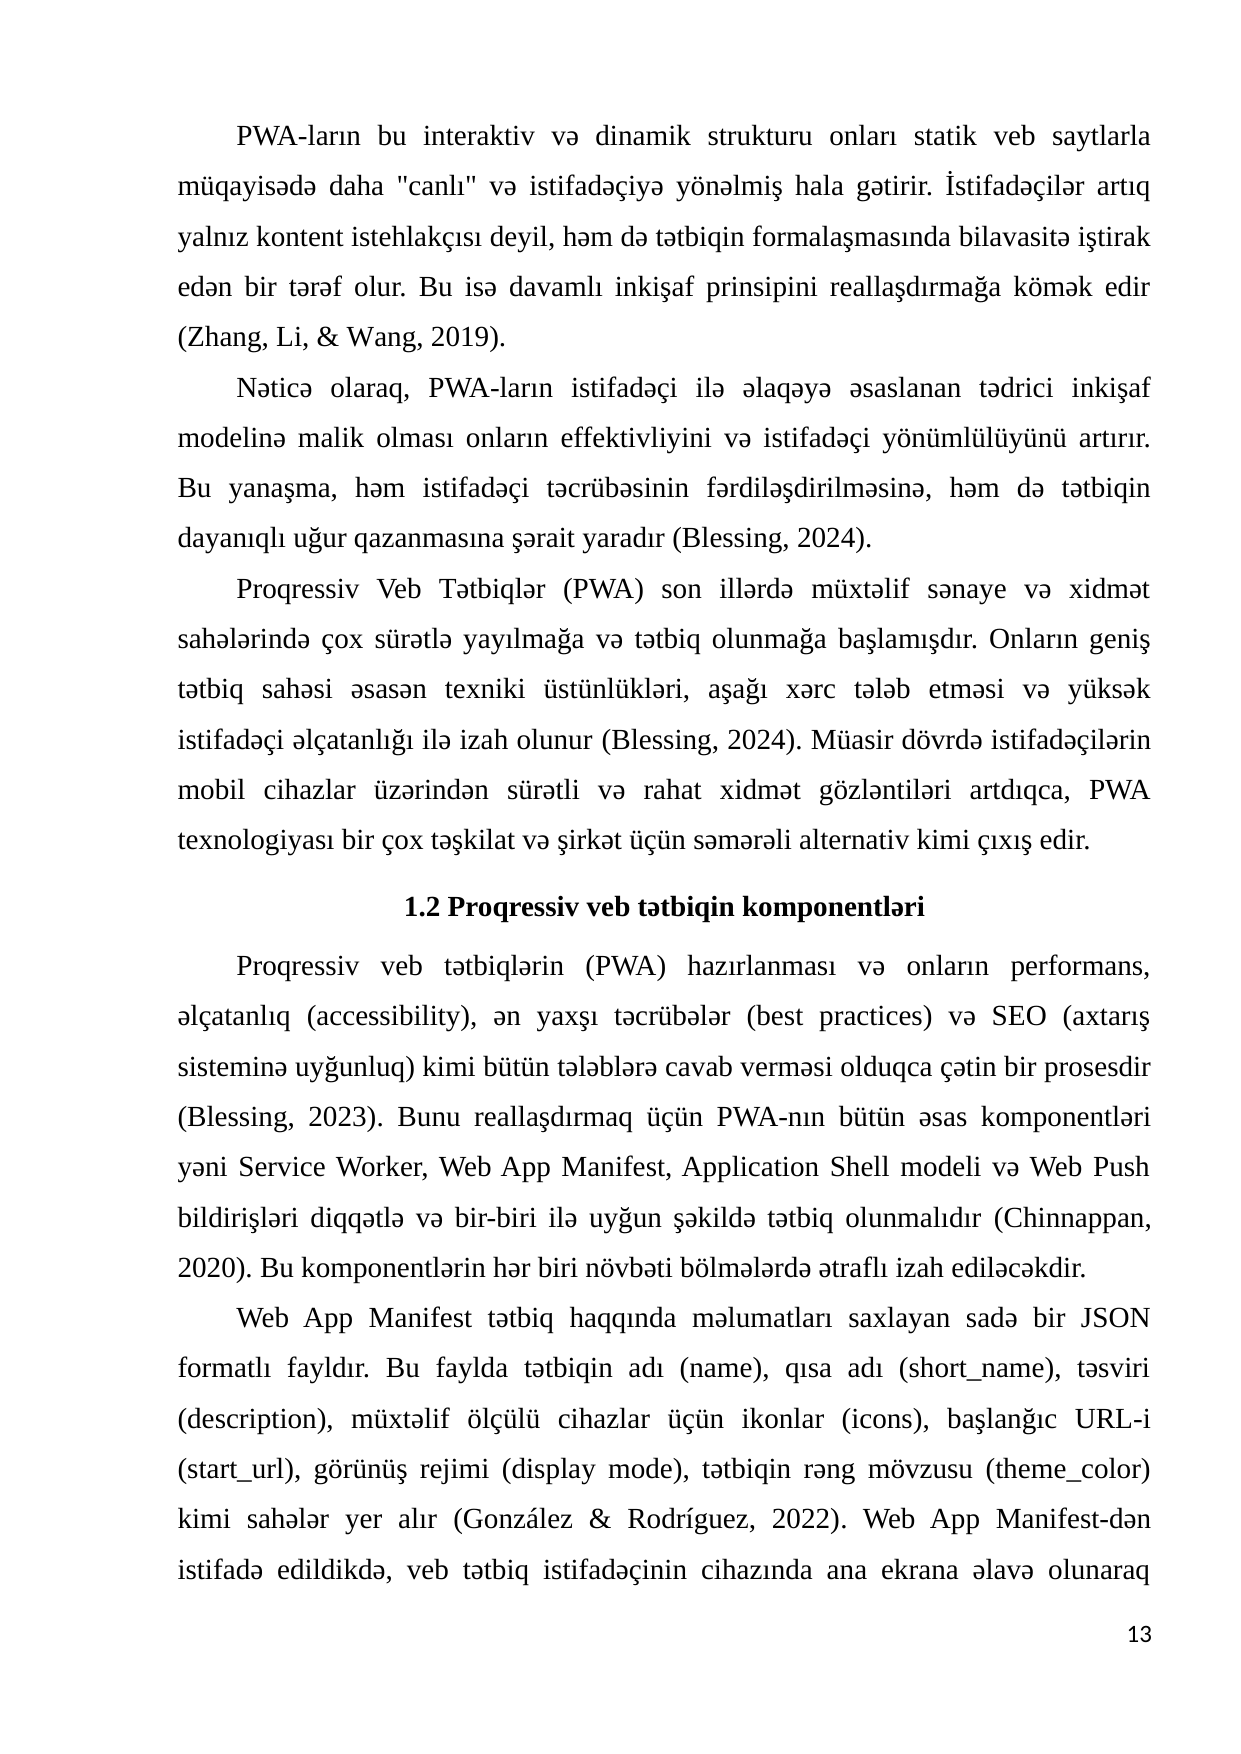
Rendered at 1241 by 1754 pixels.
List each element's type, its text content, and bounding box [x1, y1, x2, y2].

text Proqressiv Veb Tətbiqlər (PWA) son illərdə müxtəlif sənaye və xidmət sahələrində çox sürətlə yayılmağa və tətbiq olunmağa başlamışdır. Onların geniş tətbiq sahəsi əsasən texniki üstünlükləri, aşağı xərc tələb etməsi və yüksək istifadəçi əlçatanlığı ilə izah olunur (Blessing, 2024). Müasir dövrdə istifadəçilərin mobil cihazlar üzərindən sürətli və rahat xidmət gözləntiləri artdıqca, PWA texnologiyası bir çox təşkilat və şirkət üçün səmərəli alternativ kimi çıxış edir. [177, 571, 1152, 856]
text Nəticə olaraq, PWA-ların istifadəçi ilə əlaqəyə əsaslanan tədrici inkişaf modelinə malik olması onların effektivliyini və istifadəçi yönümlülüyünü artırır. Bu yanaşma, həm istifadəçi təcrübəsinin fərdiləşdirilməsinə, həm də tətbiqin dayanıqlı uğur qazanmasına şərait yaradır (Blessing, 2024). [177, 370, 1152, 554]
subtitle 1.2 Proqressiv veb tətbiqin komponentləri [177, 889, 1152, 923]
text Proqressiv veb tətbiqlərin (PWA) hazırlanması və onların performans, əlçatanlıq (accessibility), ən yaxşı təcrübələr (best practices) və SEO (axtarış sisteminə uyğunluq) kimi bütün tələblərə cavab verməsi olduqca çətin bir prosesdir (Blessing, 2023). Bunu reallaşdırmaq üçün PWA-nın bütün əsas komponentləri yəni Service Worker, Web App Manifest, Application Shell modeli və Web Push bildirişləri diqqətlə və bir-biri ilə uyğun şəkildə tətbiq olunmalıdır (Chinnappan, 2020). Bu komponentlərin hər biri növbəti bölmələrdə ətraflı izah ediləcəkdir. [177, 948, 1152, 1283]
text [177, 1300, 1152, 1585]
text PWA-ların bu interaktiv və dinamik strukturu onları statik veb saytlarla müqayisədə daha "canlı" və istifadəçiyə yönəlmiş hala gətirir. İstifadəçilər artıq yalnız kontent istehlakçısı deyil, həm də tətbiqin formalaşmasında bilavasitə iştirak edən bir tərəf olur. Bu isə davamlı inkişaf prinsipini reallaşdırmağa kömək edir (Zhang, Li, & Wang, 2019). [177, 118, 1152, 353]
